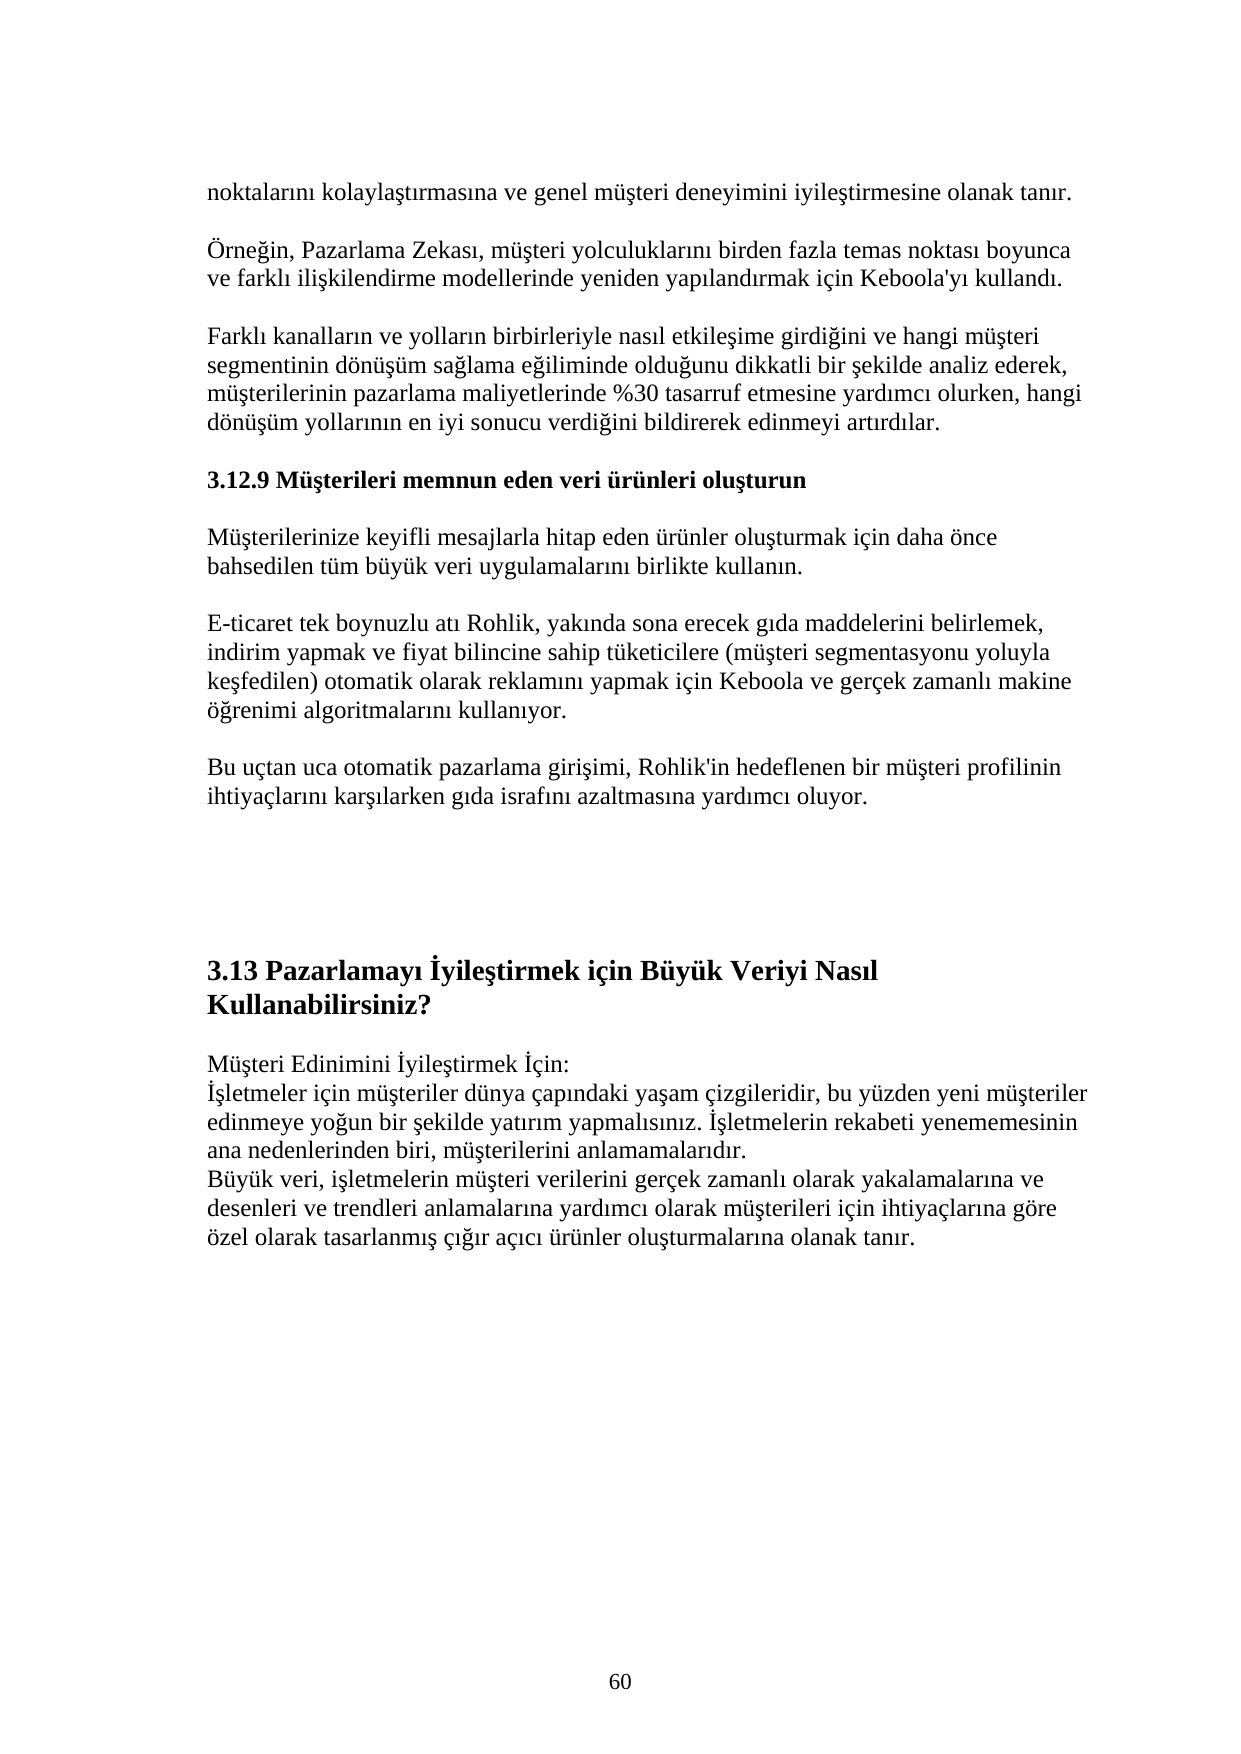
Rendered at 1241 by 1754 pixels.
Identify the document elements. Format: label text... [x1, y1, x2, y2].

text Bu uçtan uca otomatik pazarlama girişimi, Rohlik'in hedeflenen bir müşteri profilinin ihtiyaçlarını karşılarken gıda israfını azaltmasına yardımcı oluyor. [207, 752, 1092, 810]
text Örneğin, Pazarlama Zekası, müşteri yolculuklarını birden fazla temas noktası boyunca ve farklı ilişkilendirme modellerinde yeniden yapılandırmak için Keboola'yı kullandı. [207, 235, 1092, 292]
text Müşteri Edinimini İyileştirmek İçin: [207, 1049, 1092, 1078]
text E-ticaret tek boynuzlu atı Rohlik, yakında sona erecek gıda maddelerini belirlemek, indirim yapmak ve fiyat bilincine sahip tüketicilere (müşteri segmentasyonu yoluyla keşfedilen) otomatik olarak reklamını yapmak için Keboola ve gerçek zamanlı makine öğrenimi algoritmalarını kullanıyor. [207, 608, 1092, 723]
text 3.13 Pazarlamayı İyileştirmek için Büyük Veriyi Nasıl Kullanabilirsiniz? [207, 953, 1092, 1021]
text Büyük veri, işletmelerin müşteri verilerini gerçek zamanlı olarak yakalamalarına ve desenleri ve trendleri anlamalarına yardımcı olarak müşterileri için ihtiyaçlarına göre özel olarak tasarlanmış çığır açıcı ürünler oluşturmalarına olanak tanır. [207, 1164, 1092, 1251]
text İşletmeler için müşteriler dünya çapındaki yaşam çizgileridir, bu yüzden yeni müşteriler edinmeye yoğun bir şekilde yatırım yapmalısınız. İşletmelerin rekabeti yenememesinin ana nedenlerinden biri, müşterilerini anlamamalarıdır. [207, 1078, 1092, 1164]
text 3.12.9 Müşterileri memnun eden veri ürünleri oluşturun [207, 465, 1092, 493]
text Farklı kanalların ve yolların birbirleriyle nasıl etkileşime girdiğini ve hangi müşteri segmentinin dönüşüm sağlama eğiliminde olduğunu dikkatli bir şekilde analiz ederek, müşterilerinin pazarlama maliyetlerinde %30 tasarruf etmesine yardımcı olurken, hangi dönüşüm yollarının en iyi sonucu verdiğini bildirerek edinmeyi artırdılar. [207, 321, 1092, 436]
text Müşterilerinize keyifli mesajlarla hitap eden ürünler oluşturmak için daha önce bahsedilen tüm büyük veri uygulamalarını birlikte kullanın. [207, 522, 1092, 580]
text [207, 177, 1092, 206]
